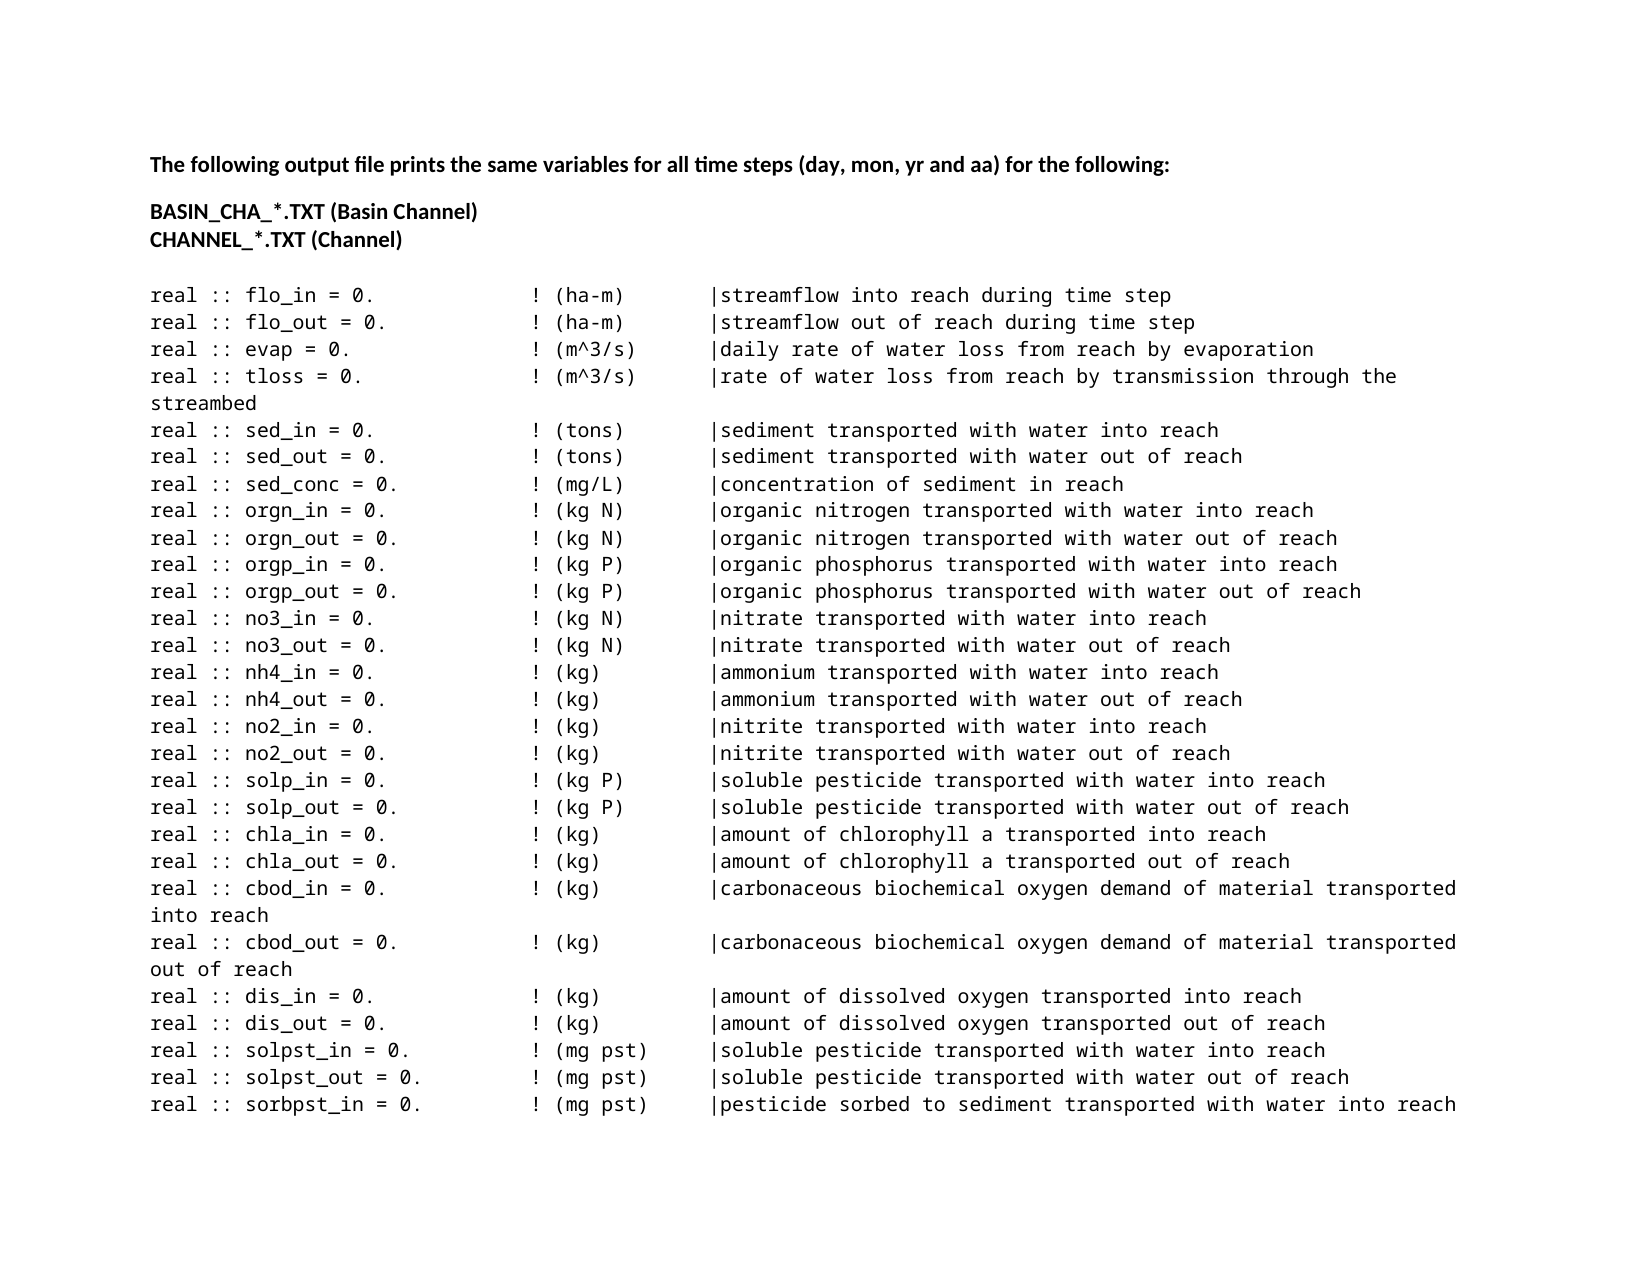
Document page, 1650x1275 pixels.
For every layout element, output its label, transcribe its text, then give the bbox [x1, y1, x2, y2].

text real :: cbod_in = 0. ! (kg) |carbonaceous biochemical oxygen demand of material transported into reach [150, 874, 1500, 928]
text real :: orgp_in = 0. ! (kg P) |organic phosphorus transported with water into reach [150, 551, 1500, 578]
text real :: no2_in = 0. ! (kg) |nitrite transported with water into reach [150, 713, 1500, 739]
text real :: nh4_in = 0. ! (kg) |ammonium transported with water into reach [150, 659, 1500, 686]
text real :: sorbpst_in = 0. ! (mg pst) |pesticide sorbed to sediment transported with water into reach [150, 1090, 1500, 1117]
text real :: no3_out = 0. ! (kg N) |nitrate transported with water out of reach [150, 632, 1500, 659]
text The following output file prints the same variables for all time steps (day, mon, yr and aa) for the following: [150, 150, 1500, 178]
text real :: chla_out = 0. ! (kg) |amount of chlorophyll a transported out of reach [150, 847, 1500, 874]
text real :: orgn_in = 0. ! (kg N) |organic nitrogen transported with water into reach [150, 497, 1500, 524]
text real :: solp_in = 0. ! (kg P) |soluble pesticide transported with water into reach [150, 767, 1500, 793]
text real :: orgn_out = 0. ! (kg N) |organic nitrogen transported with water out of reach [150, 524, 1500, 551]
text real :: sed_out = 0. ! (tons) |sediment transported with water out of reach [150, 443, 1500, 470]
text real :: solpst_in = 0. ! (mg pst) |soluble pesticide transported with water into reach [150, 1036, 1500, 1063]
text real :: no2_out = 0. ! (kg) |nitrite transported with water out of reach [150, 739, 1500, 767]
text real :: dis_out = 0. ! (kg) |amount of dissolved oxygen transported out of reach [150, 1009, 1500, 1036]
text real :: solp_out = 0. ! (kg P) |soluble pesticide transported with water out of reach [150, 793, 1500, 821]
text BASIN_CHA_*.TXT (Basin Channel) [150, 197, 1500, 225]
text real :: flo_out = 0. ! (ha-m) |streamflow out of reach during time step [150, 308, 1500, 335]
text real :: tloss = 0. ! (m^3/s) |rate of water loss from reach by transmission through the streambed [150, 362, 1500, 416]
text CHANNEL_*.TXT (Channel) [150, 225, 1500, 253]
text real :: evap = 0. ! (m^3/s) |daily rate of water loss from reach by evaporation [150, 335, 1500, 362]
text real :: dis_in = 0. ! (kg) |amount of dissolved oxygen transported into reach [150, 982, 1500, 1009]
text real :: cbod_out = 0. ! (kg) |carbonaceous biochemical oxygen demand of material transported out of reach [150, 928, 1500, 982]
text real :: flo_in = 0. ! (ha-m) |streamflow into reach during time step [150, 281, 1500, 308]
text real :: solpst_out = 0. ! (mg pst) |soluble pesticide transported with water out of reach [150, 1063, 1500, 1090]
text real :: sed_conc = 0. ! (mg/L) |concentration of sediment in reach [150, 470, 1500, 497]
text real :: no3_in = 0. ! (kg N) |nitrate transported with water into reach [150, 605, 1500, 632]
text real :: orgp_out = 0. ! (kg P) |organic phosphorus transported with water out of reach [150, 578, 1500, 605]
text real :: sed_in = 0. ! (tons) |sediment transported with water into reach [150, 416, 1500, 443]
text real :: chla_in = 0. ! (kg) |amount of chlorophyll a transported into reach [150, 821, 1500, 847]
text real :: nh4_out = 0. ! (kg) |ammonium transported with water out of reach [150, 686, 1500, 713]
